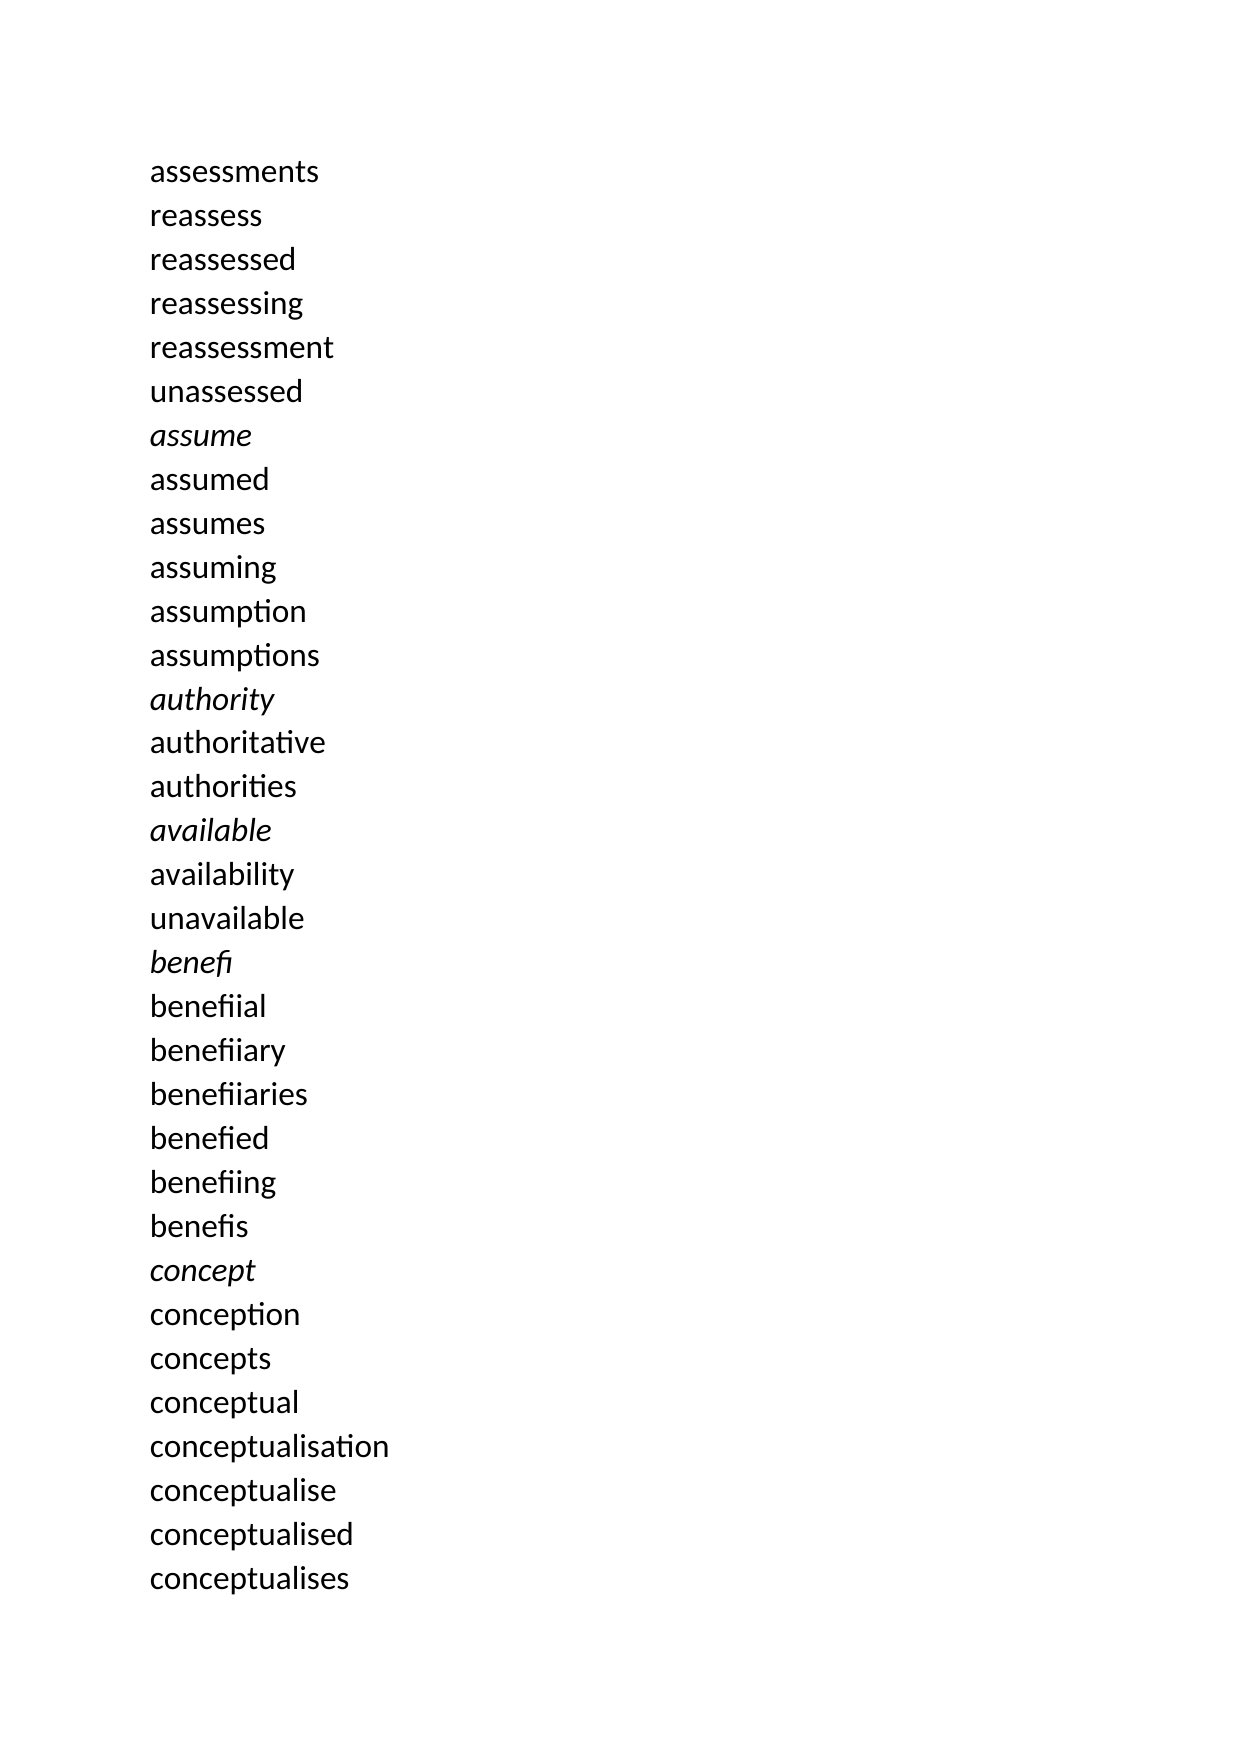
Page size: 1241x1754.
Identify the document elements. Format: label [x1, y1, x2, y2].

text [150, 150, 1090, 1597]
